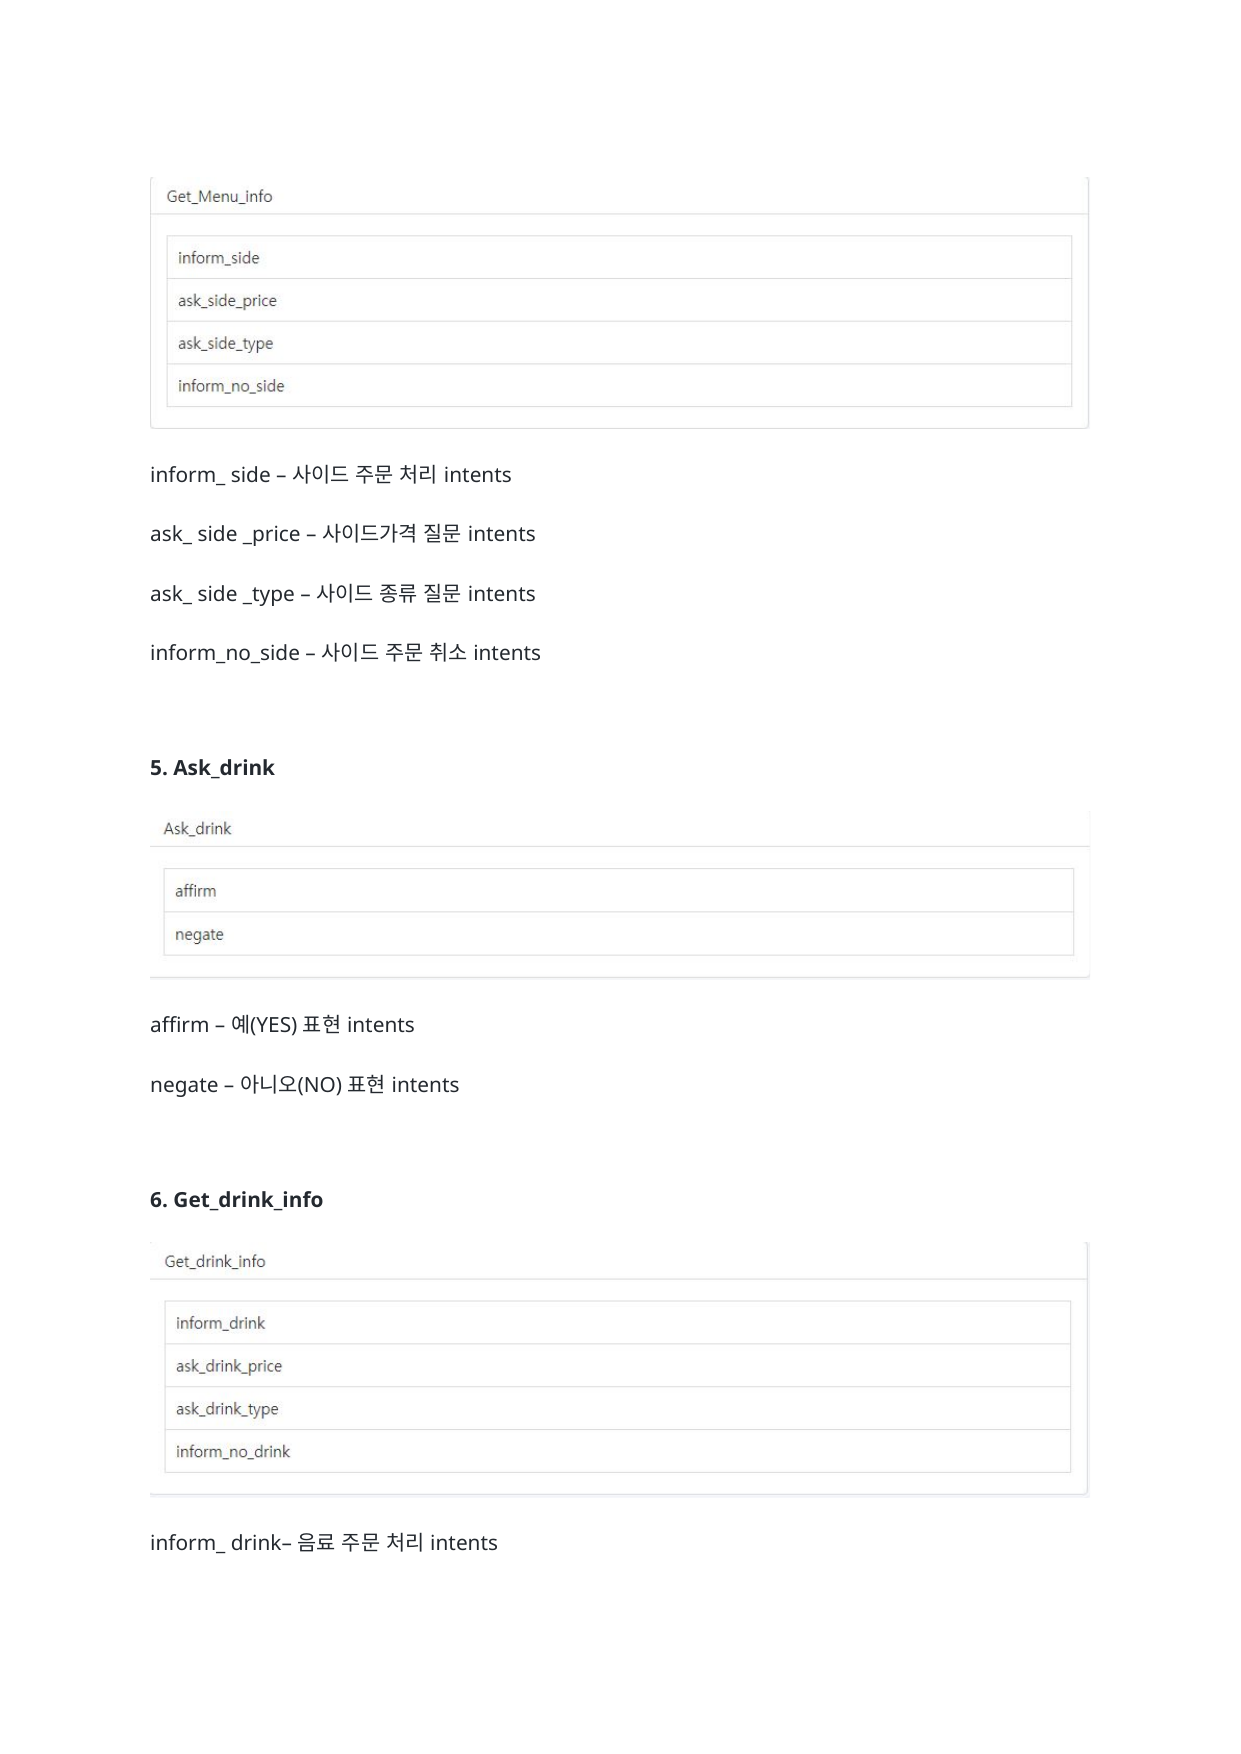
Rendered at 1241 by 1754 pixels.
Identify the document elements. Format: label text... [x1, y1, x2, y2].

text affirm – 예(YES) 표현 intents [150, 1008, 1090, 1039]
text negate – 아니오(NO) 표현 intents [150, 1068, 1090, 1098]
picture [150, 811, 1091, 980]
text ask_ side _price – 사이드가격 질문 intents [150, 517, 1090, 548]
text inform_no_side – 사이드 주문 취소 intents [150, 636, 1090, 667]
text 5. Ask_drink [150, 753, 1090, 782]
picture [150, 1242, 1091, 1498]
text ask_ side _type – 사이드 종류 질문 intents [150, 577, 1090, 607]
text inform_ side – 사이드 주문 처리 intents [150, 458, 1090, 488]
picture [150, 177, 1091, 429]
text inform_ drink– 음료 주문 처리 intents [150, 1526, 1090, 1557]
text 6. Get_drink_info [150, 1185, 1090, 1213]
